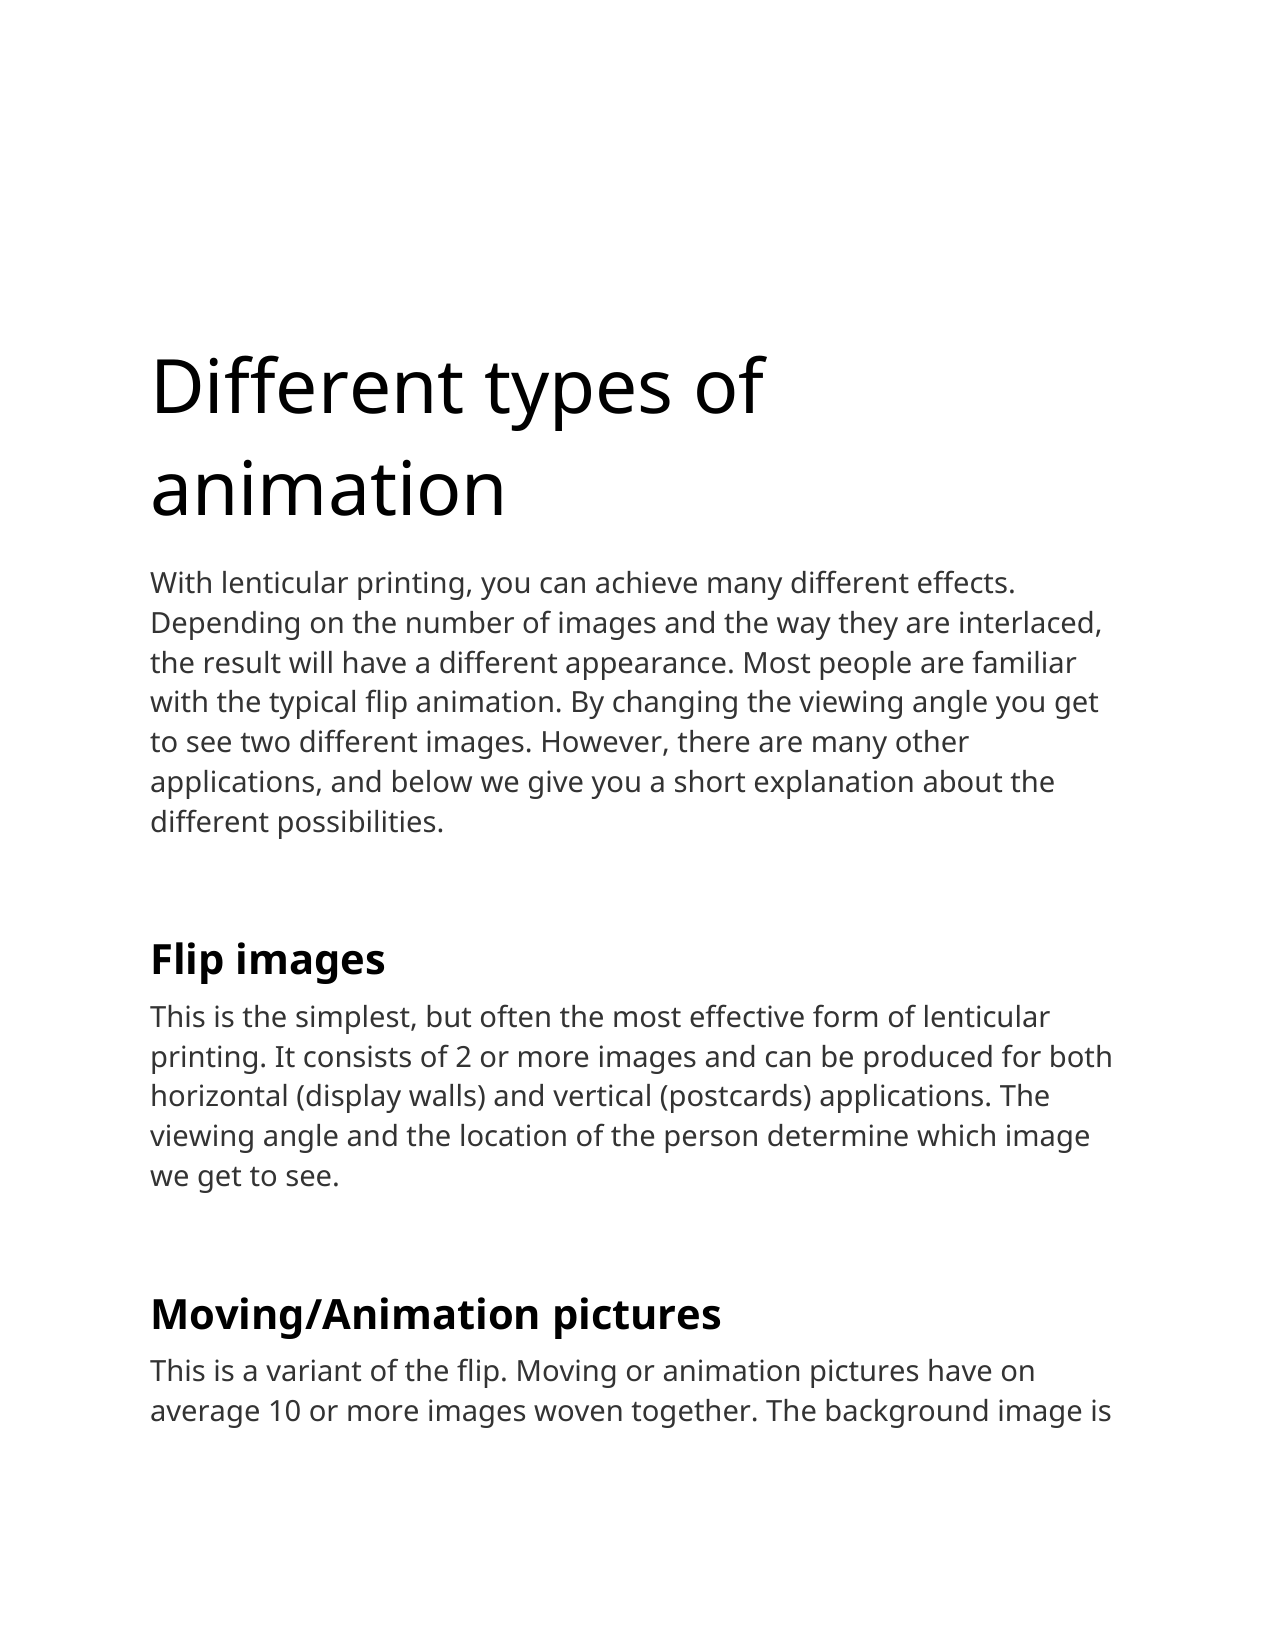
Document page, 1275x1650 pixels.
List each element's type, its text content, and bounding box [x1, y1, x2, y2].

text Moving/Animation pictures [150, 1284, 1125, 1341]
text This is the simplest, but often the most effective form of lenticular printing. It consists of 2 or more images and can be produced for both horizontal (display walls) and vertical (postcards) applications. The viewing angle and the location of the person determine which image we get to see. [150, 996, 1125, 1195]
text Different types of animation [150, 333, 1125, 538]
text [150, 1351, 1125, 1430]
text With lenticular printing, you can achieve many different effects. Depending on the number of images and the way they are interlaced, the result will have a different appearance. Most people are familiar with the typical flip animation. By changing the viewing angle you get to see two different images. However, there are many other applications, and below we give you a short explanation about the different possibilities. [150, 563, 1125, 841]
text Flip images [150, 930, 1125, 987]
